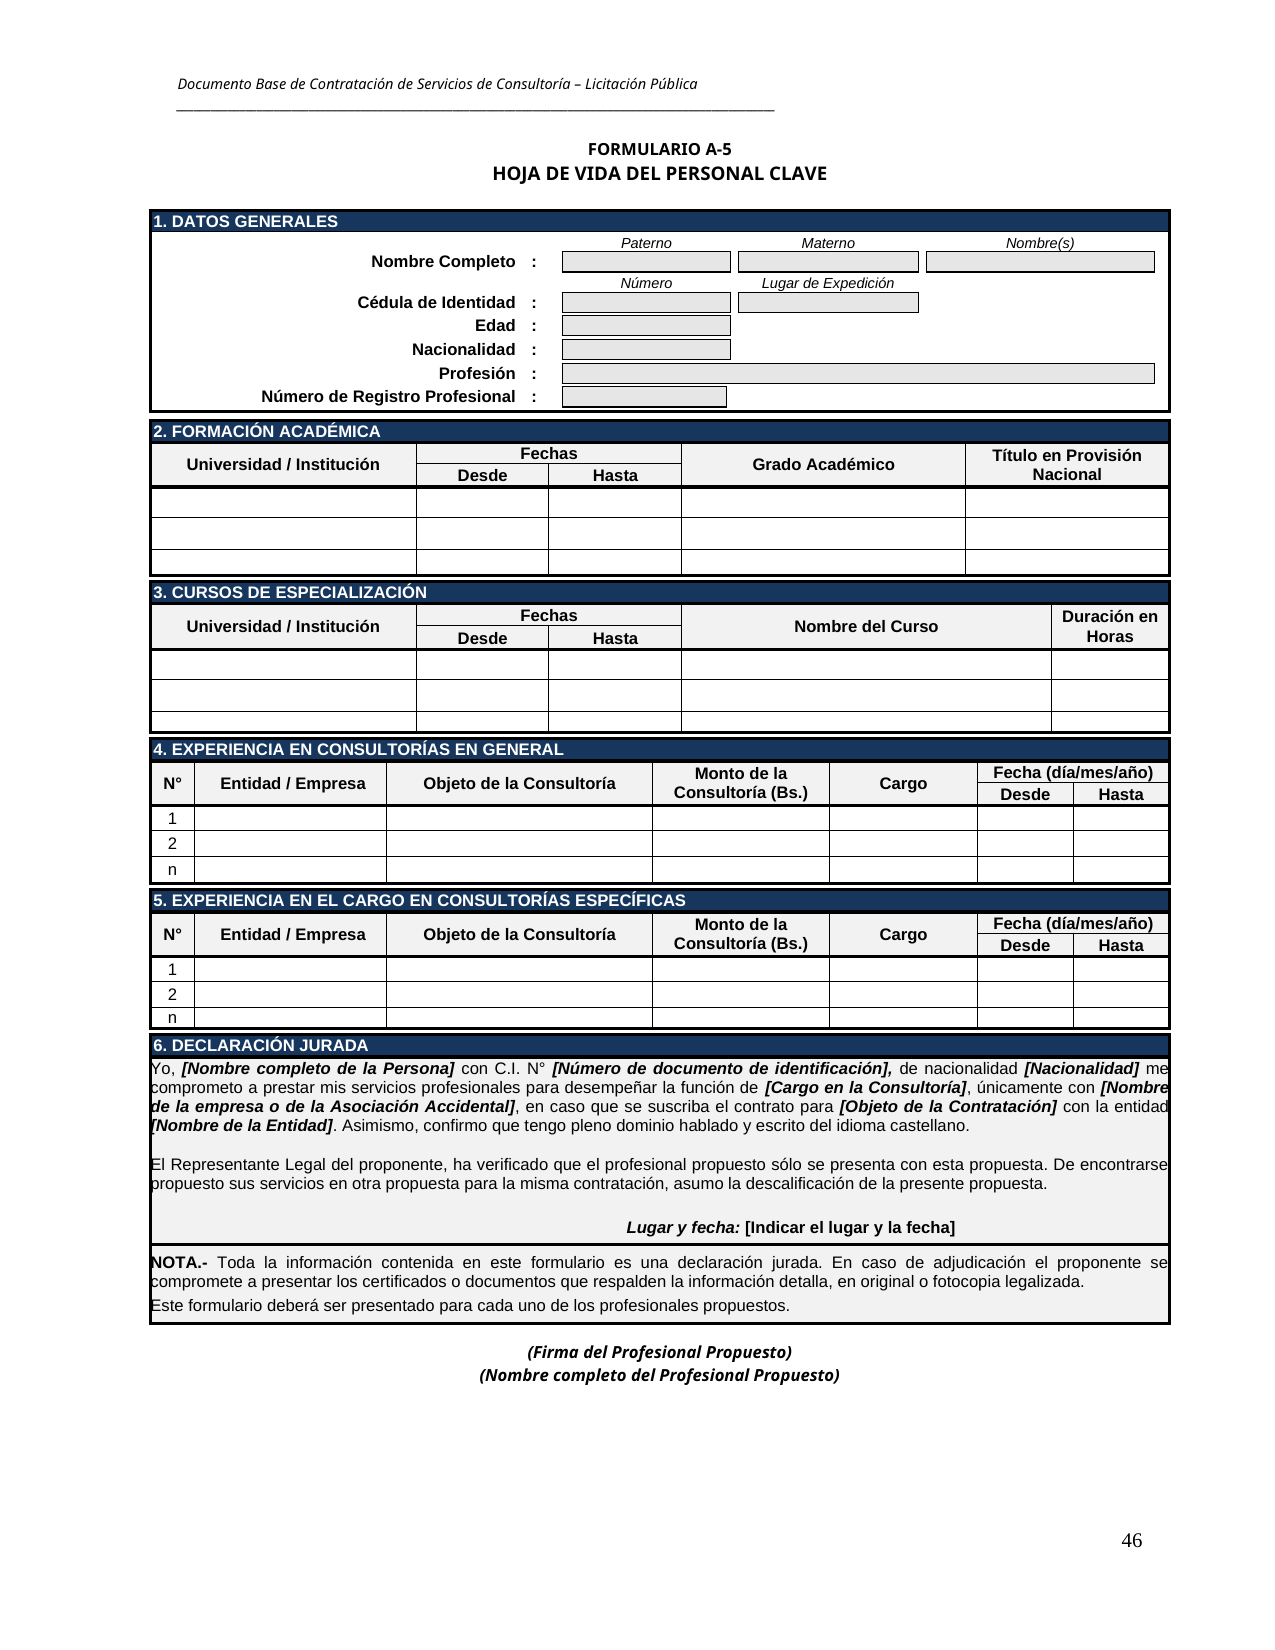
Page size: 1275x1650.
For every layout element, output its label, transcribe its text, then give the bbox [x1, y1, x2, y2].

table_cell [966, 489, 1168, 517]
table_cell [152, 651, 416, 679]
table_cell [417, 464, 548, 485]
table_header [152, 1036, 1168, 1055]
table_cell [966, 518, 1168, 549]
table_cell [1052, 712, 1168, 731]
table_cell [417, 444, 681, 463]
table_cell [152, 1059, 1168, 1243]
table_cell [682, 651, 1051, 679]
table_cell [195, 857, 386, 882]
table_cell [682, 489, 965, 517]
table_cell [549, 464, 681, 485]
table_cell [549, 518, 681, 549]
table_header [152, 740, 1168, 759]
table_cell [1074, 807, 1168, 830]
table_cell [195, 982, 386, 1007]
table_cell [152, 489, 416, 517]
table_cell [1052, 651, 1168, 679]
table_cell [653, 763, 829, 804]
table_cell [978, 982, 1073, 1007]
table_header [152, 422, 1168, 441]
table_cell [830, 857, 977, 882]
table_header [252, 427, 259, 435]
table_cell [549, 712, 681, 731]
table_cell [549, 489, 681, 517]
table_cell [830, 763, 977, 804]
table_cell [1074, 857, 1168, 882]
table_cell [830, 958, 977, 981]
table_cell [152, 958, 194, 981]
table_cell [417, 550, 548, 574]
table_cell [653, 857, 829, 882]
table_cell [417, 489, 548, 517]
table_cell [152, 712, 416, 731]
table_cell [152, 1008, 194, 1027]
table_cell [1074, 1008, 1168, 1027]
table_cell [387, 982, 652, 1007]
text HOJA DE VIDA DEL PERSONAL CLAVE [177, 160, 1142, 186]
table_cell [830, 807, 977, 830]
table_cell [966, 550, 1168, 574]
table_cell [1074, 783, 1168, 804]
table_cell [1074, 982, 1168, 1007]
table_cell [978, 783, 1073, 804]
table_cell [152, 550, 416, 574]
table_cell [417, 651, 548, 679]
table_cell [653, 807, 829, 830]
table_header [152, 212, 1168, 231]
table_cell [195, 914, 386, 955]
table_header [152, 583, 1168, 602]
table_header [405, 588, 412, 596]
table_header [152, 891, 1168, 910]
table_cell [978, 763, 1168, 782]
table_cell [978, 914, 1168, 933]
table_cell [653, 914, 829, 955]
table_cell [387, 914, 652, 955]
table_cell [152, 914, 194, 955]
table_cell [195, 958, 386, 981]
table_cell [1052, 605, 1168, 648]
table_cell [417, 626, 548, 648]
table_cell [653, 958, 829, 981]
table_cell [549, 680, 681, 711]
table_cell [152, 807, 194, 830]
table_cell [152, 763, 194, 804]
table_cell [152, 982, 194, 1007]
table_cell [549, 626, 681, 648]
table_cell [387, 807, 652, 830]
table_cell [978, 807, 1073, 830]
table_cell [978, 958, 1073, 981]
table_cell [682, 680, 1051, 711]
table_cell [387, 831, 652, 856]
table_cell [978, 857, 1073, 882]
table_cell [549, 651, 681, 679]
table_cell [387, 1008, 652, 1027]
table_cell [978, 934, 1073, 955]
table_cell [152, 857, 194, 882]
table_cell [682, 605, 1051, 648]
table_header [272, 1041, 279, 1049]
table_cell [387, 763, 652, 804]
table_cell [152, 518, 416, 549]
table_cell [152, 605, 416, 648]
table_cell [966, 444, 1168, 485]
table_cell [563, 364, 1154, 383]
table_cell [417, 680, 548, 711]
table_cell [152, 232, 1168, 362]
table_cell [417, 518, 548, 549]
text FORMULARIO A-5 [177, 138, 1142, 160]
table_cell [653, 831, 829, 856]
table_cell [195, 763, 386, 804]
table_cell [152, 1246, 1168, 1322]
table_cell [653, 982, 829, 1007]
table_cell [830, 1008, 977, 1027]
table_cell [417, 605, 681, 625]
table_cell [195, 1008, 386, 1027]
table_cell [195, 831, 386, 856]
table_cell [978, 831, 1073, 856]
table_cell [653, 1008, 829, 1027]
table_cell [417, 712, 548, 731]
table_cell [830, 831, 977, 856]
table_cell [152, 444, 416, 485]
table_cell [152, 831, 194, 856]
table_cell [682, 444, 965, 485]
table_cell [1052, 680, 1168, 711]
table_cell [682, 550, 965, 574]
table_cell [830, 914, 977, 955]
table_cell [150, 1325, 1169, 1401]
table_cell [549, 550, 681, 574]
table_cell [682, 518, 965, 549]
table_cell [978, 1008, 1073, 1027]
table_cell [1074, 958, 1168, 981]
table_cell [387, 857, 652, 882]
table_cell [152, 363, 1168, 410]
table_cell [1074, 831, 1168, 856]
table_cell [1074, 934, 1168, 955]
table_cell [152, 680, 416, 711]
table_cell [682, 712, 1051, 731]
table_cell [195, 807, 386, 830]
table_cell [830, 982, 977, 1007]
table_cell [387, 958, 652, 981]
